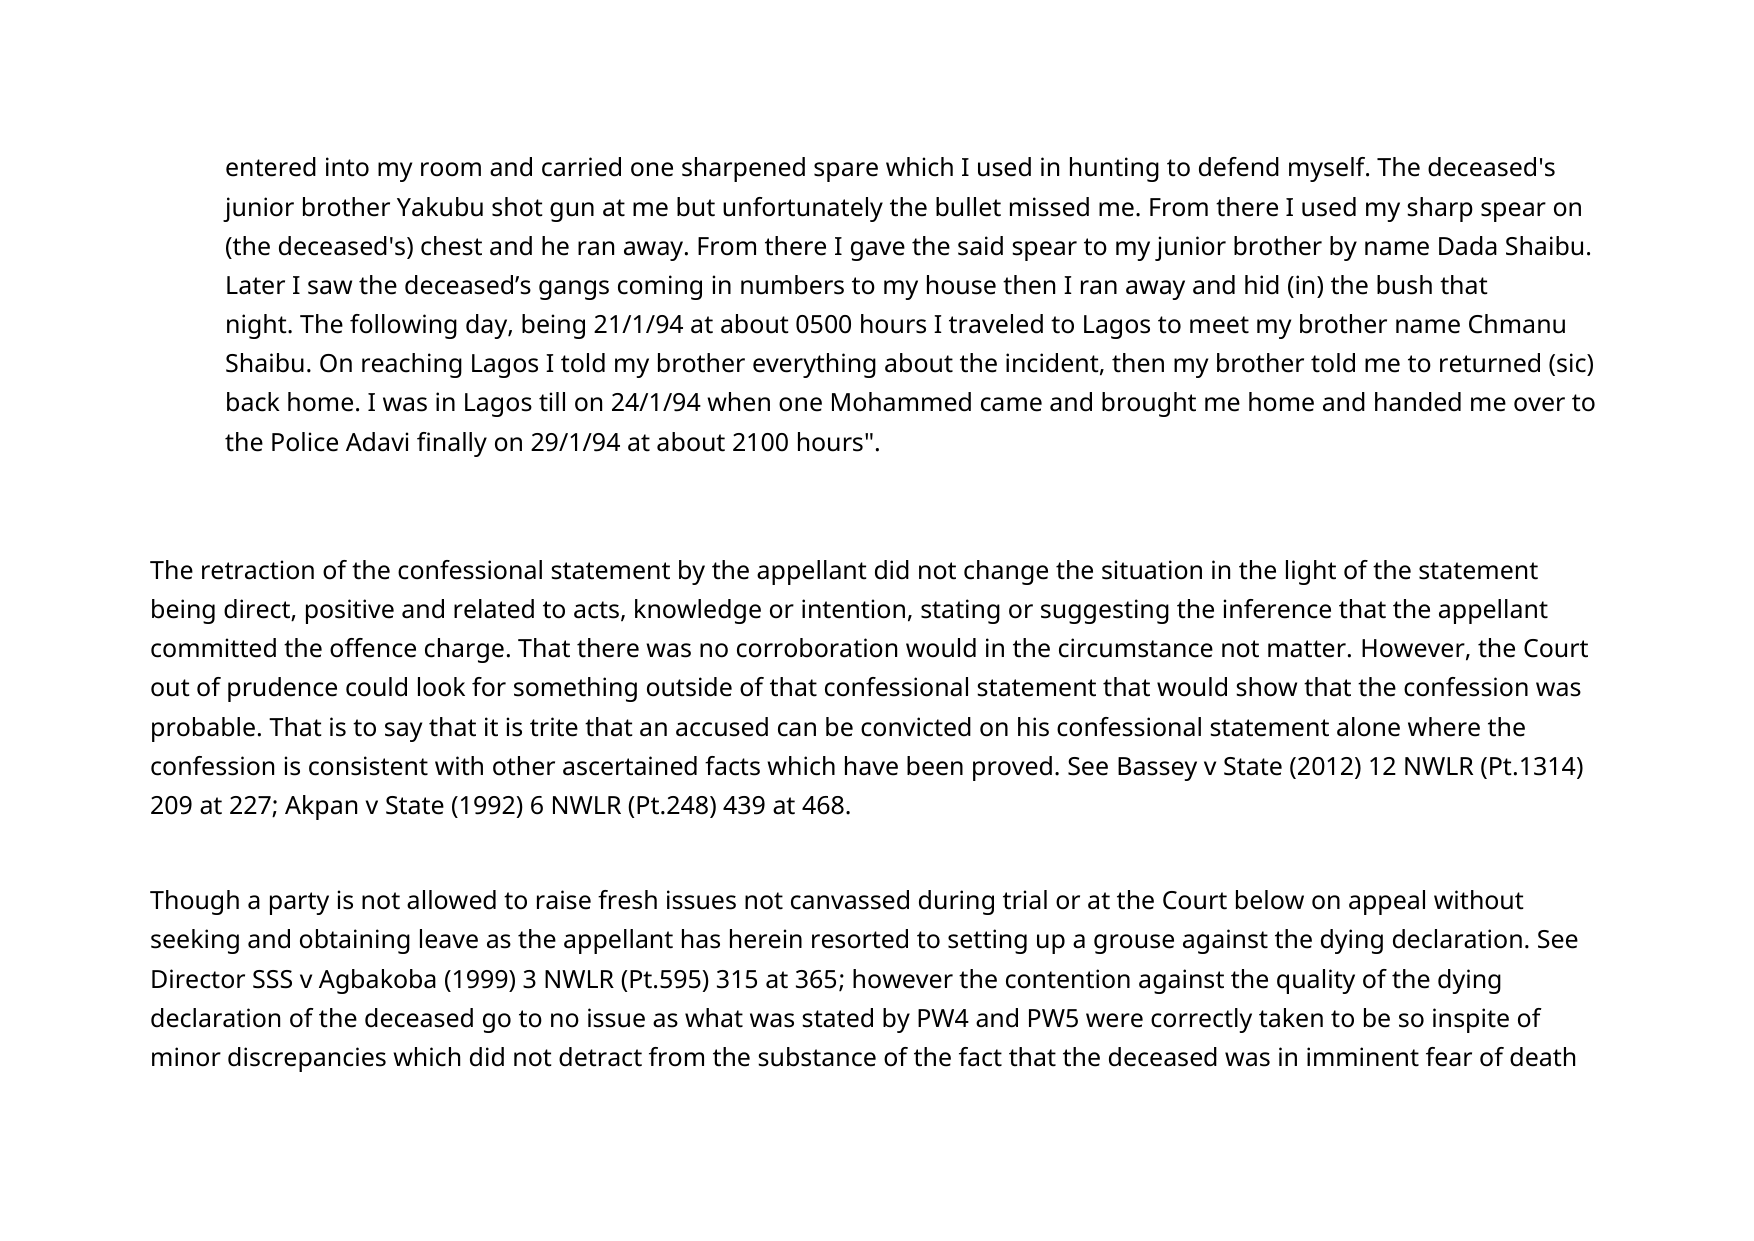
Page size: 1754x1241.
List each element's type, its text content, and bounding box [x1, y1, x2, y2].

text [225, 150, 1604, 458]
text The retraction of the confessional statement by the appellant did not change the situation in the light of the statement being direct, positive and related to acts, knowledge or intention, stating or suggesting the inference that the appellant committed the offence charge. That there was no corroboration would in the circumstance not matter. However, the Court out of prudence could look for something outside of that confessional statement that would show that the confession was probable. That is to say that it is trite that an accused can be convicted on his confessional statement alone where the confession is consistent with other ascertained facts which have been proved. See Bassey v State (2012) 12 NWLR (Pt.1314) 209 at 227; Akpan v State (1992) 6 NWLR (Pt.248) 439 at 468. [150, 552, 1604, 854]
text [150, 883, 1604, 1074]
